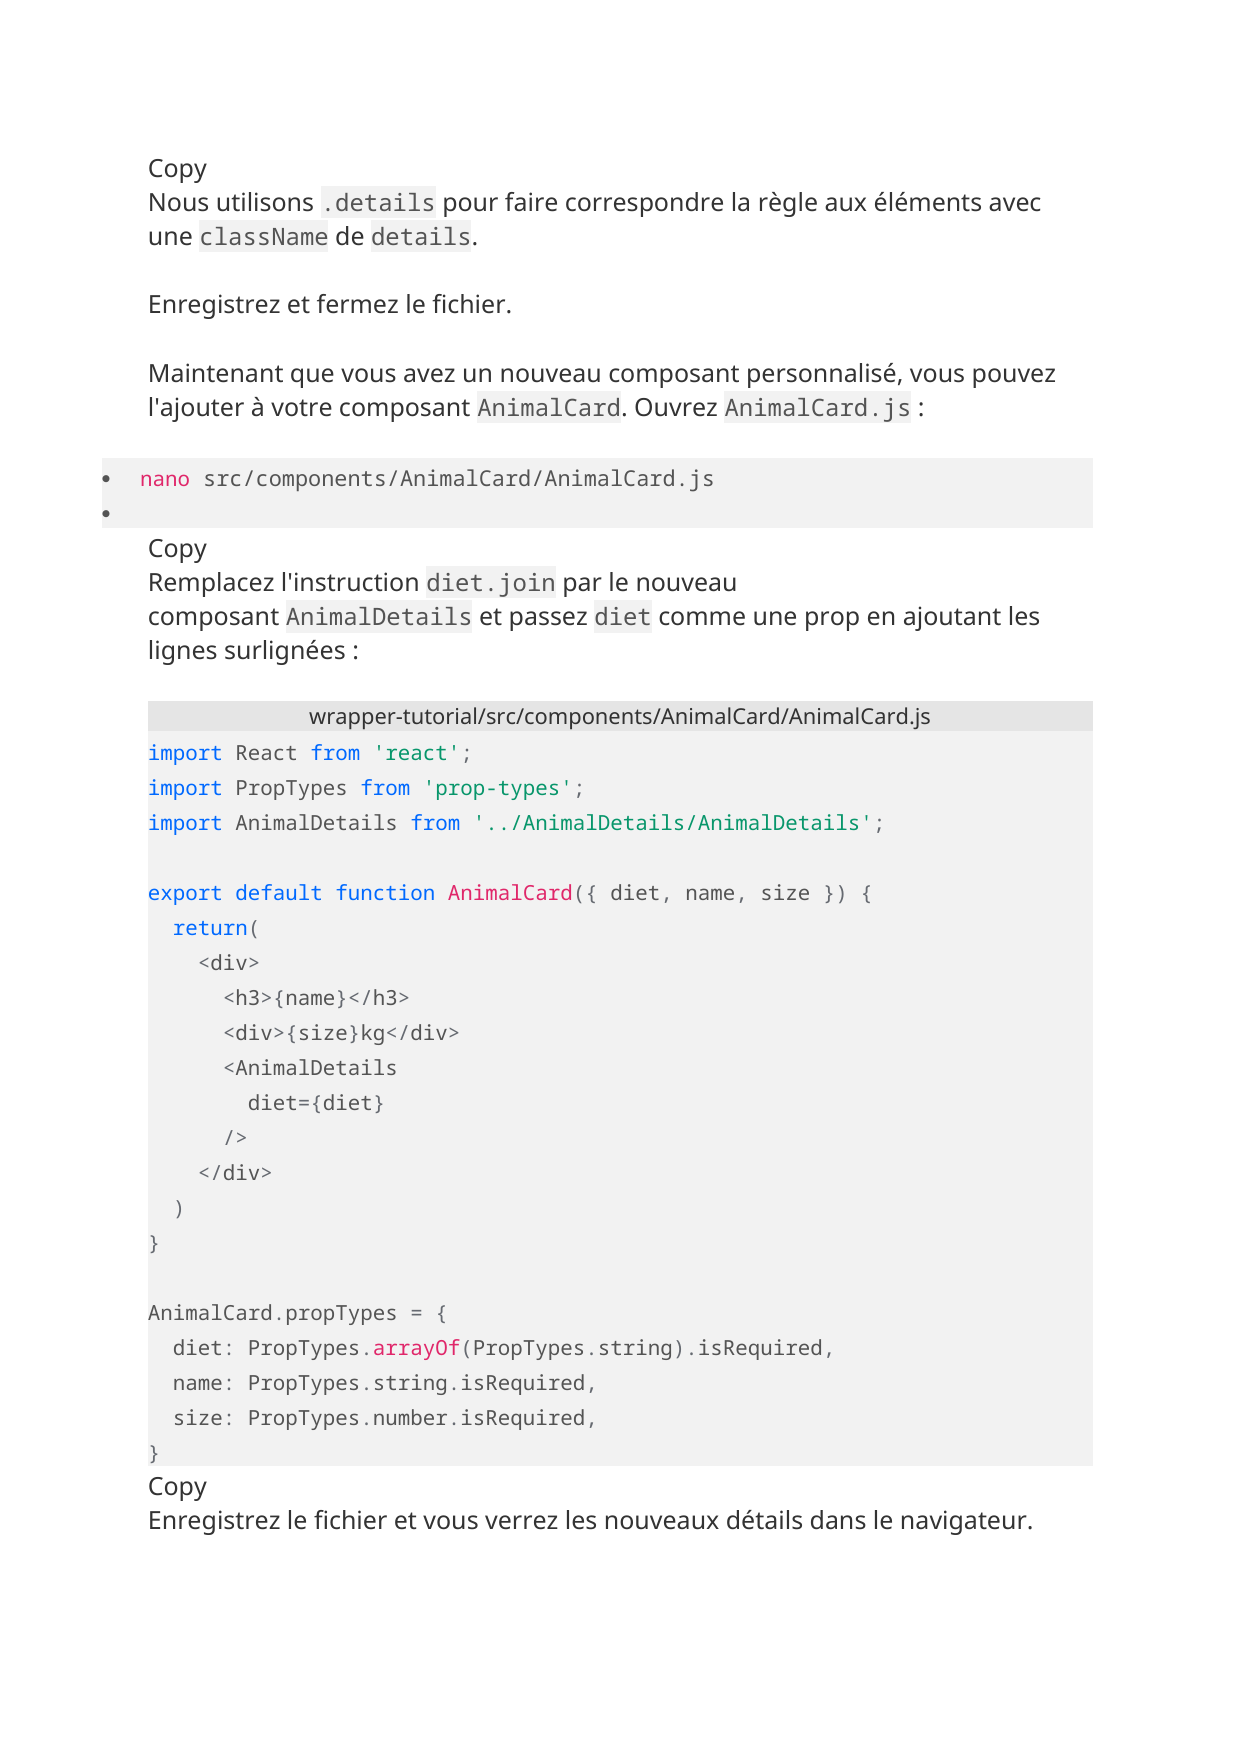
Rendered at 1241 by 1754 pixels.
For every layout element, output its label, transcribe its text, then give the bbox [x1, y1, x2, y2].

text /> [148, 1116, 1093, 1151]
text Copy [148, 531, 1093, 565]
text Remplacez l'instruction diet.join par le nouveau composant AnimalDetails et passez diet comme une prop en ajoutant les lignes surlignées : [148, 565, 1093, 667]
text export default function AnimalCard({ diet, name, size }) { [148, 871, 1093, 906]
text <div> [148, 941, 1093, 976]
text diet={diet} [148, 1081, 1093, 1116]
list nano src/components/AnimalCard/AnimalCard.js [102, 458, 1093, 493]
text wrapper-tutorial/src/components/AnimalCard/AnimalCard.js [148, 701, 1093, 731]
text import React from 'react'; [148, 731, 1093, 766]
text import AnimalDetails from '../AnimalDetails/AnimalDetails'; [148, 801, 1093, 836]
text <AnimalDetails [148, 1046, 1093, 1081]
text Copy [148, 1469, 1093, 1503]
text } [148, 1221, 1093, 1256]
text <div>{size}kg</div> [148, 1011, 1093, 1046]
text name: PropTypes.string.isRequired, [148, 1361, 1093, 1396]
text diet: PropTypes.arrayOf(PropTypes.string).isRequired, [148, 1326, 1093, 1361]
text AnimalCard.propTypes = { [148, 1291, 1093, 1326]
text size: PropTypes.number.isRequired, [148, 1396, 1093, 1431]
text <h3>{name}</h3> [148, 976, 1093, 1011]
text Maintenant que vous avez un nouveau composant personnalisé, vous pouvez l'ajouter à votre composant AnimalCard. Ouvrez AnimalCard.js : [148, 355, 1093, 423]
text Nous utilisons .details pour faire correspondre la règle aux éléments avec une className de details. [148, 184, 1093, 253]
text Enregistrez et fermez le fichier. [148, 287, 1093, 321]
text import PropTypes from 'prop-types'; [148, 766, 1093, 801]
text </div> [148, 1151, 1093, 1186]
text } [148, 1431, 1093, 1466]
text Copy [148, 150, 1093, 184]
text Enregistrez le fichier et vous verrez les nouveaux détails dans le navigateur. [148, 1503, 1093, 1537]
text return( [148, 906, 1093, 941]
text ) [148, 1186, 1093, 1221]
